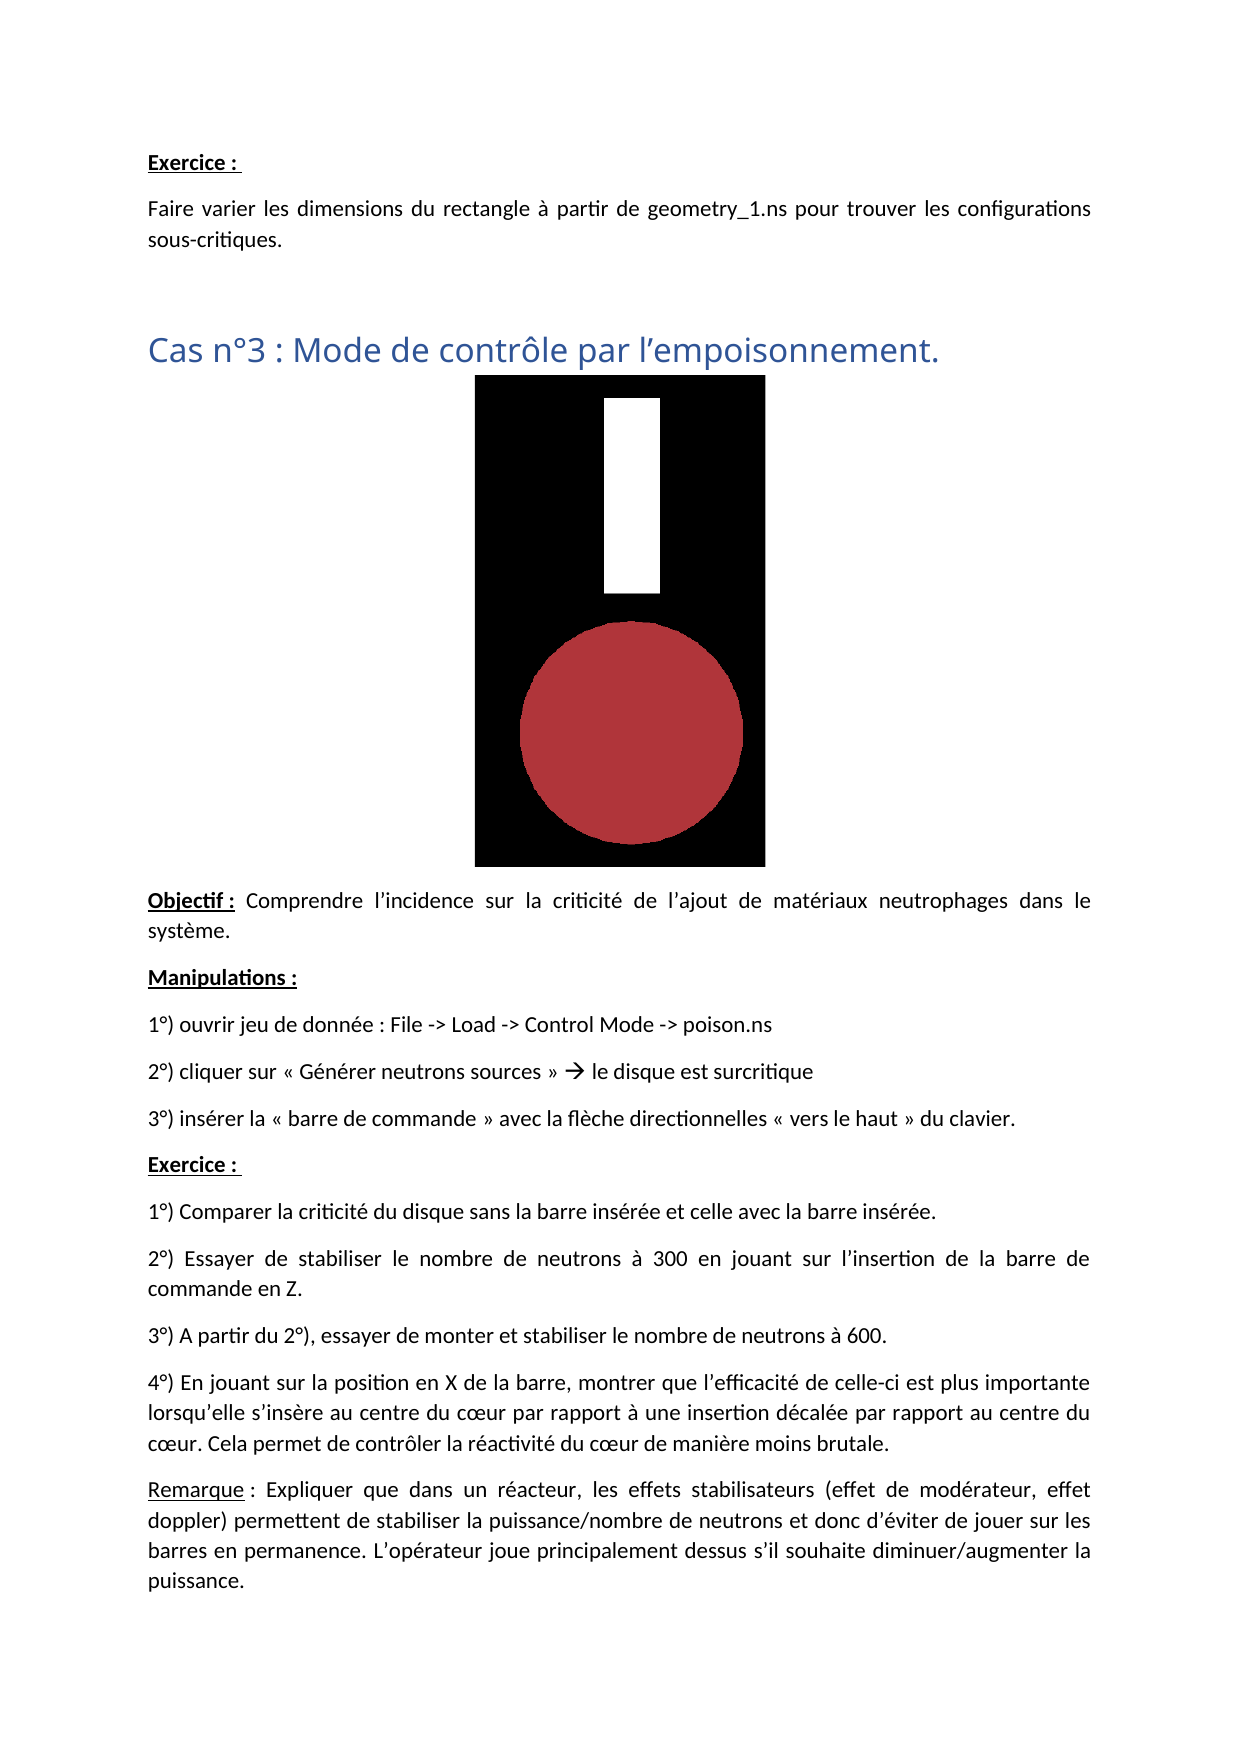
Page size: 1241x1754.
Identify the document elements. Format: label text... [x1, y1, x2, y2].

text 1°) ouvrir jeu de donnée : File -> Load -> Control Mode -> poison.ns [148, 1010, 1093, 1038]
text Exercice : [148, 1151, 1093, 1178]
text Faire varier les dimensions du rectangle à partir de geometry_1.ns pour trouver les configurations sous-critiques. [148, 194, 1093, 253]
text Manipulations : [148, 963, 1093, 991]
text Exercice : [148, 148, 1093, 176]
text 1°) Comparer la criticité du disque sans la barre insérée et celle avec la barre insérée. [148, 1197, 1093, 1225]
text 3°) A partir du 2°), essayer de monter et stabiliser le nombre de neutrons à 600. [148, 1321, 1093, 1349]
picture [474, 375, 766, 867]
text 2°) cliquer sur « Générer neutrons sources » le disque est surcritique [148, 1057, 1093, 1085]
text Objectif : Comprendre l’incidence sur la criticité de l’ajout de matériaux neutrophages dans le système. [148, 886, 1093, 944]
text 3°) insérer la « barre de commande » avec la flèche directionnelles « vers le haut » du clavier. [148, 1104, 1093, 1132]
text Remarque : Expliquer que dans un réacteur, les effets stabilisateurs (effet de modérateur, effet doppler) permettent de stabiliser la puissance/nombre de neutrons et donc d’éviter de jouer sur les barres en permanence. L’opérateur joue principalement dessus s’il souhaite diminuer/augmenter la puissance. [148, 1476, 1093, 1594]
text 4°) En jouant sur la position en X de la barre, montrer que l’efficacité de celle-ci est plus importante lorsqu’elle s’insère au centre du cœur par rapport à une insertion décalée par rapport au centre du cœur. Cela permet de contrôler la réactivité du cœur de manière moins brutale. [148, 1368, 1093, 1457]
subtitle Cas n°3 : Mode de contrôle par l’empoisonnement. [148, 327, 1093, 372]
text 2°) Essayer de stabiliser le nombre de neutrons à 300 en jouant sur l’insertion de la barre de commande en Z. [148, 1244, 1093, 1302]
